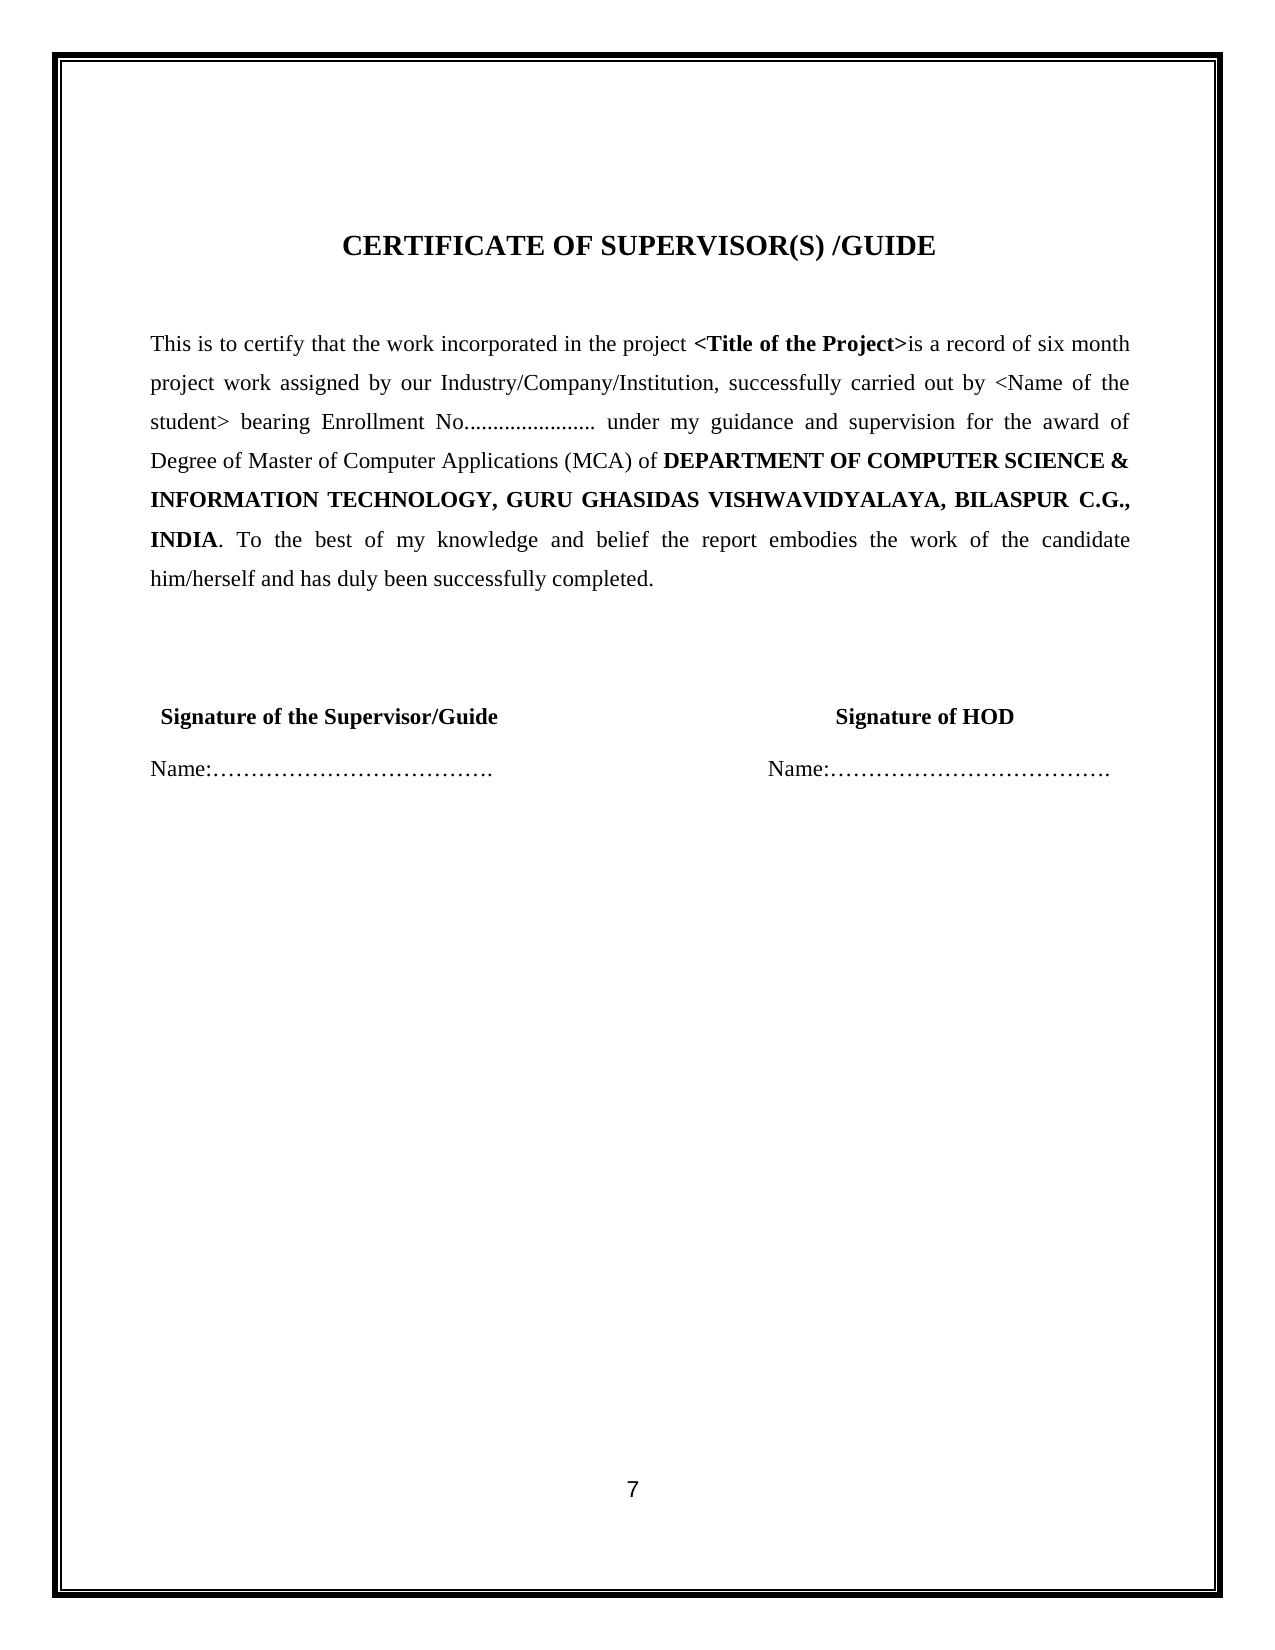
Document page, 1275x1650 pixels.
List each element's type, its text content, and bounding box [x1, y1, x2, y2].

text Name:………………………………. Name:………………………………. [150, 755, 1144, 782]
text This is to certify that the work incorporated in the project <Title of the Project>is a record of six month project work assigned by our Industry/Company/Institution, successfully carried out by <Name of the student> bearing Enrollment No....................... under my guidance and supervision for the award of Degree of Master of Computer Applications (MCA) of DEPARTMENT OF COMPUTER SCIENCE & INFORMATION TECHNOLOGY, GURU GHASIDAS VISHWAVIDYALAYA, BILASPUR C.G., INDIA. To the best of my knowledge and belief the report embodies the work of the candidate him/herself and has duly been successfully completed. [150, 330, 1130, 591]
text CERTIFICATE OF SUPERVISOR(S) /GUIDE [342, 228, 1137, 262]
text 7 [622, 1476, 643, 1502]
text Signature of the Supervisor/Guide Signature of HOD [139, 703, 1137, 729]
